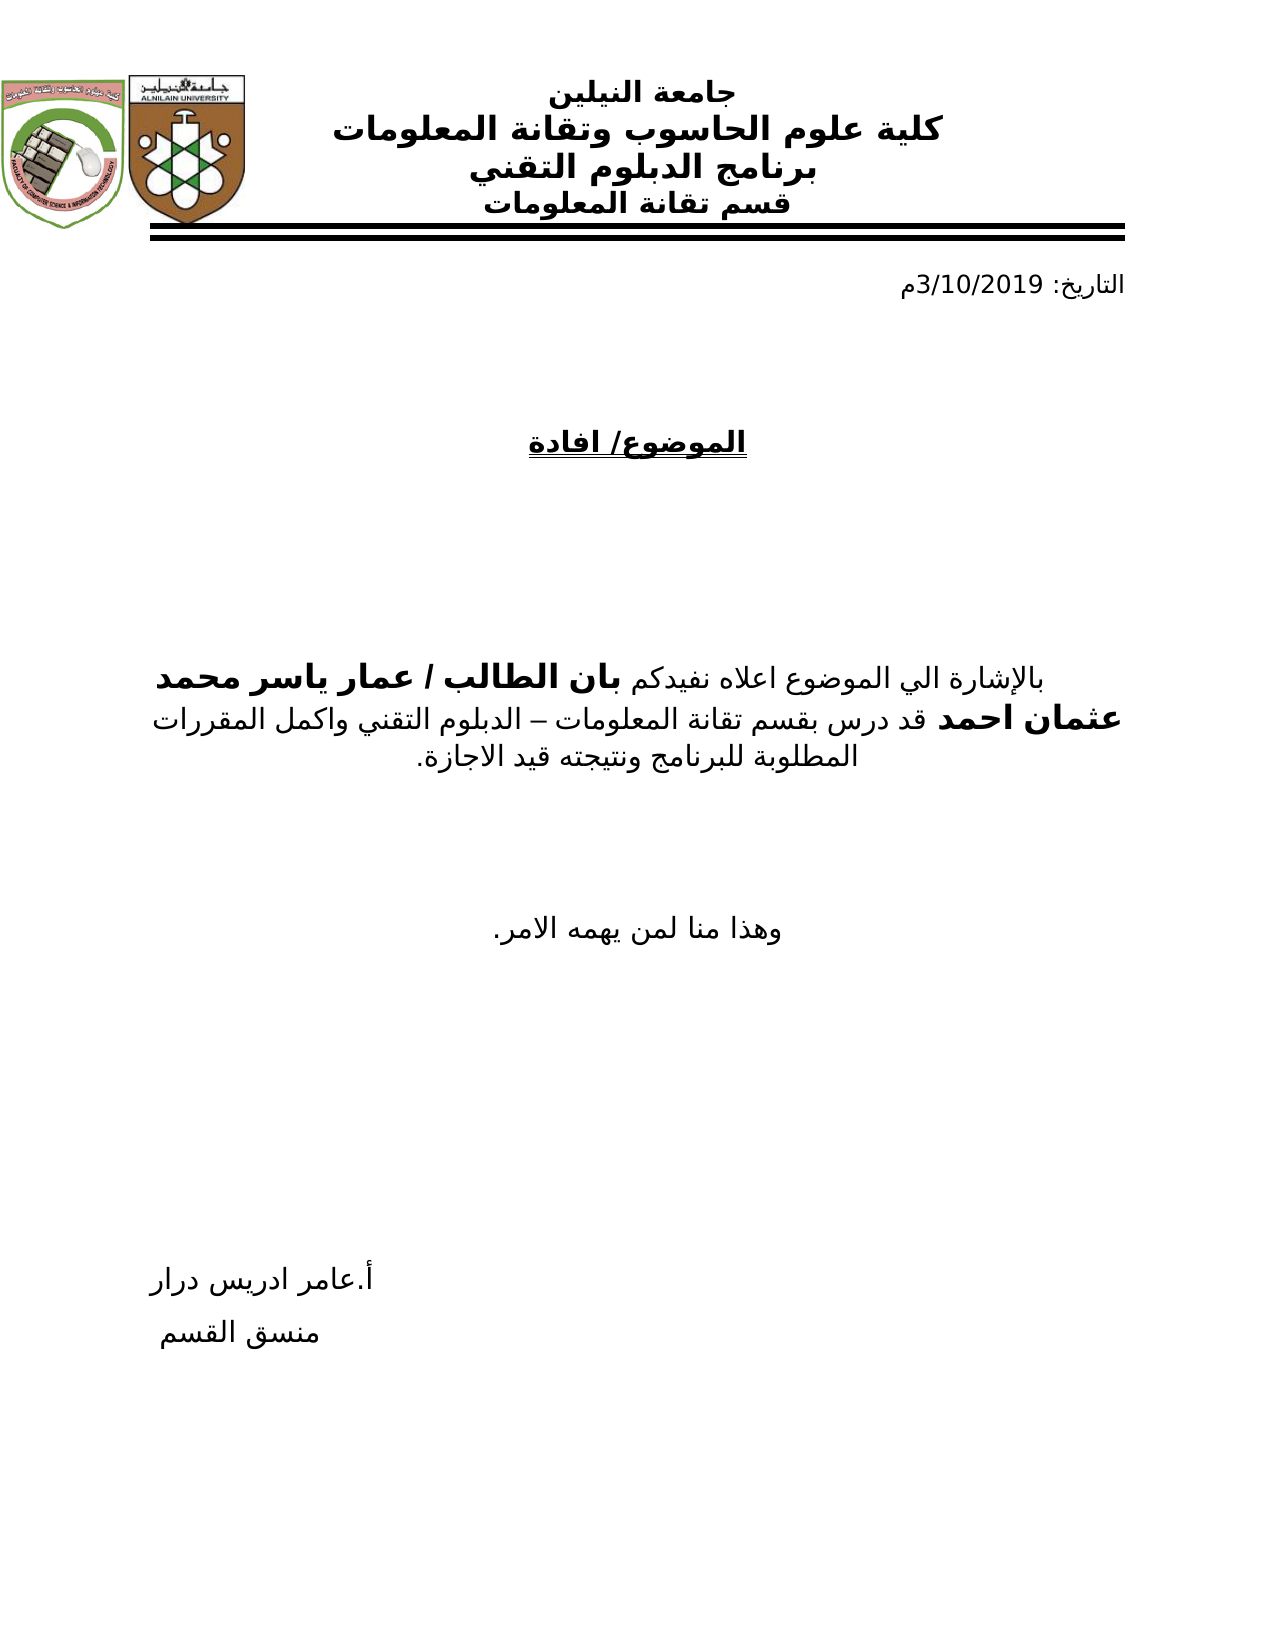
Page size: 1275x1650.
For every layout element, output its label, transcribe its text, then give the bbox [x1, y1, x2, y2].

text التاريخ: 3/10/2019م [150, 270, 1125, 299]
text وهذا منا لمن يهمه الامر. [150, 911, 1125, 945]
picture [128, 75, 246, 224]
text الموضوع/ افادة [150, 425, 1125, 459]
text بالإشارة الي الموضوع اعلاه نفيدكم بان الطالب / عمار ياسر محمد عثمان احمد قد درس بقسم تقانة المعلومات – الدبلوم التقني واكمل المقررات المطلوبة للبرنامج ونتيجته قيد الاجازة. [150, 657, 1125, 773]
text منسق القسم [150, 1315, 1125, 1349]
picture [0, 79, 126, 229]
text أ.عامر ادريس درار [150, 1262, 1125, 1296]
